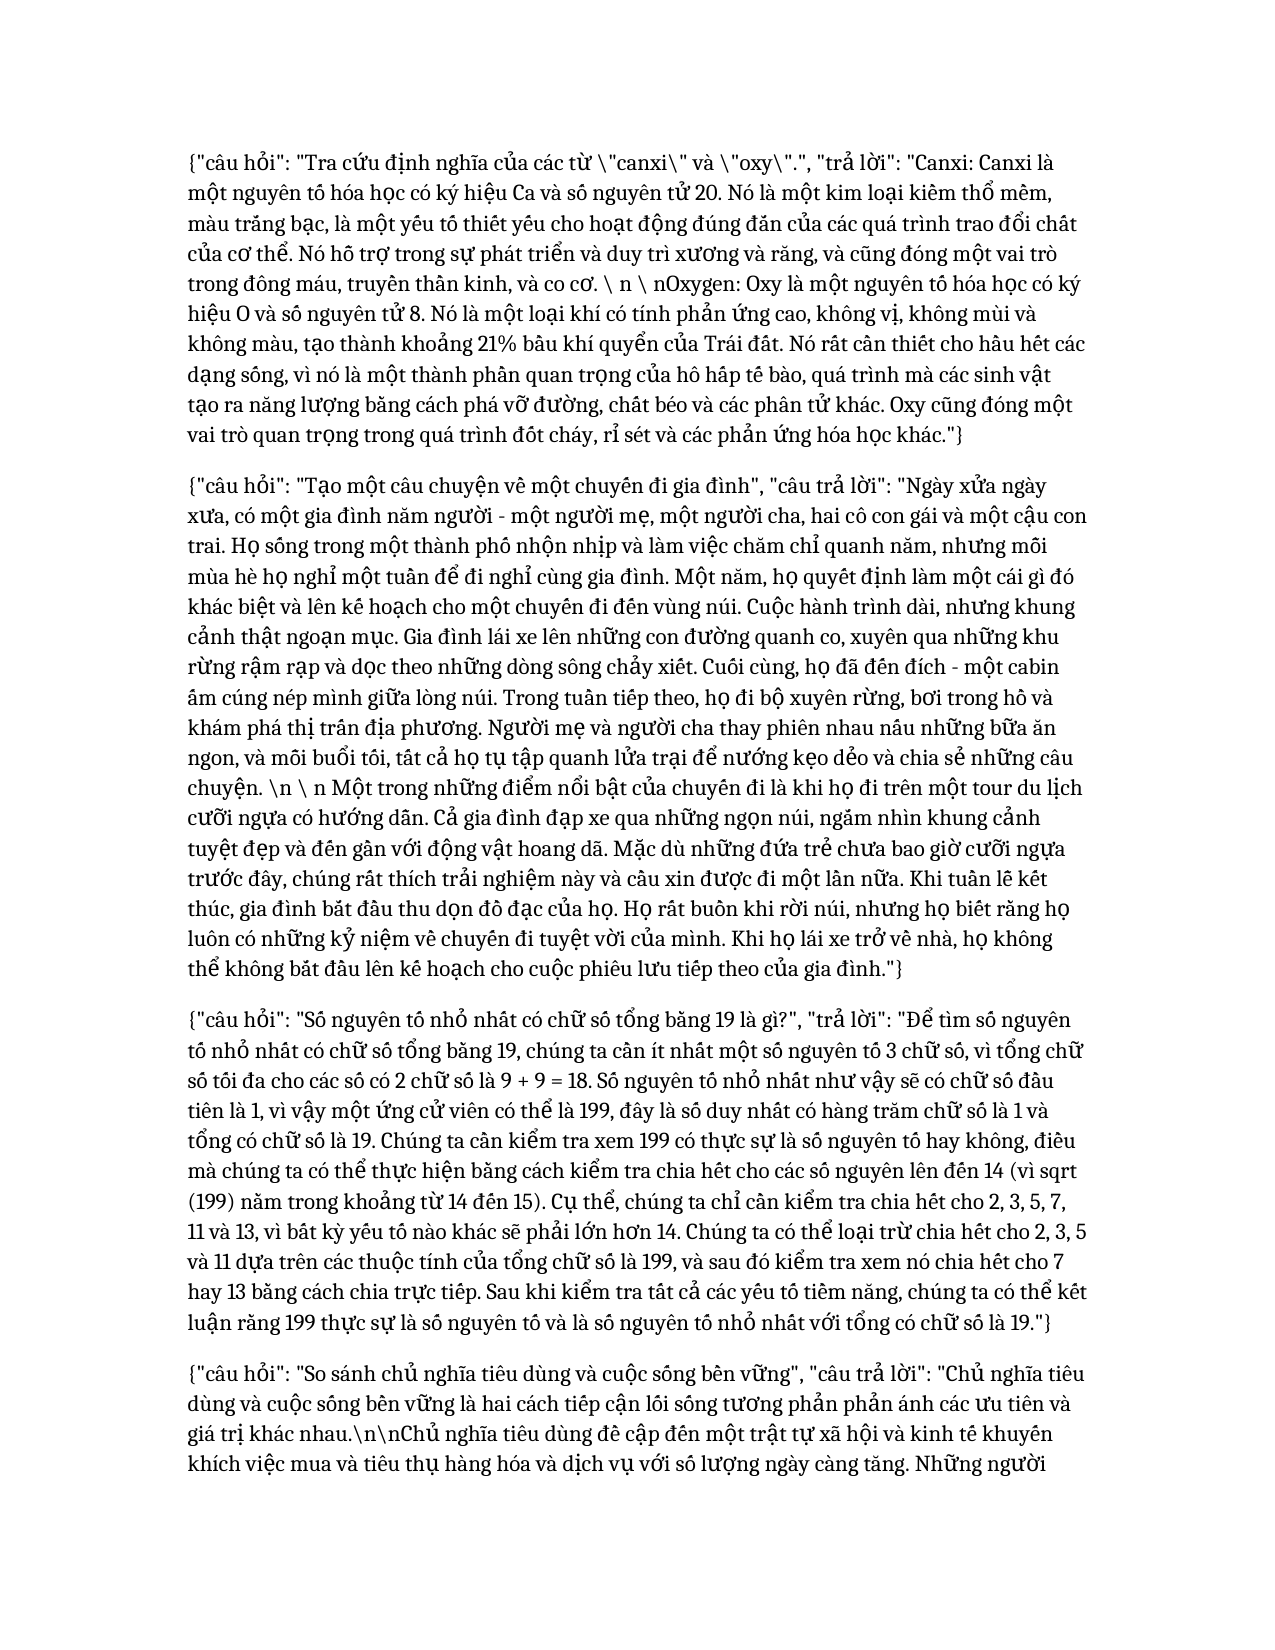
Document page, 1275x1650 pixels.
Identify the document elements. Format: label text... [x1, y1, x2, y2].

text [187, 1360, 1087, 1477]
text {"câu hỏi": "Tạo một câu chuyện về một chuyến đi gia đình", "câu trả lời": "Ngày xửa ngày xưa, có một gia đình năm người - một người mẹ, một người cha, hai cô con gái và một cậu con trai. Họ sống trong một thành phố nhộn nhịp và làm việc chăm chỉ quanh năm, nhưng mỗi mùa hè họ nghỉ một tuần để đi nghỉ cùng gia đình. Một năm, họ quyết định làm một cái gì đó khác biệt và lên kế hoạch cho một chuyến đi đến vùng núi. Cuộc hành trình dài, nhưng khung cảnh thật ngoạn mục. Gia đình lái xe lên những con đường quanh co, xuyên qua những khu rừng rậm rạp và dọc theo những dòng sông chảy xiết. Cuối cùng, họ đã đến đích - một cabin ấm cúng nép mình giữa lòng núi. Trong tuần tiếp theo, họ đi bộ xuyên rừng, bơi trong hồ và khám phá thị trấn địa phương. Người mẹ và người cha thay phiên nhau nấu những bữa ăn ngon, và mỗi buổi tối, tất cả họ tụ tập quanh lửa trại để nướng kẹo dẻo và chia sẻ những câu chuyện. \n \ n Một trong những điểm nổi bật của chuyến đi là khi họ đi trên một tour du lịch cưỡi ngựa có hướng dẫn. Cả gia đình đạp xe qua những ngọn núi, ngắm nhìn khung cảnh tuyệt đẹp và đến gần với động vật hoang dã. Mặc dù những đứa trẻ chưa bao giờ cưỡi ngựa trước đây, chúng rất thích trải nghiệm này và cầu xin được đi một lần nữa. Khi tuần lễ kết thúc, gia đình bắt đầu thu dọn đồ đạc của họ. Họ rất buồn khi rời núi, nhưng họ biết rằng họ luôn có những kỷ niệm về chuyến đi tuyệt vời của mình. Khi họ lái xe trở về nhà, họ không thể không bắt đầu lên kế hoạch cho cuộc phiêu lưu tiếp theo của gia đình."} [187, 473, 1087, 983]
text {"câu hỏi": "Tra cứu định nghĩa của các từ \"canxi\" và \"oxy\".", "trả lời": "Canxi: Canxi là một nguyên tố hóa học có ký hiệu Ca và số nguyên tử 20. Nó là một kim loại kiềm thổ mềm, màu trắng bạc, là một yếu tố thiết yếu cho hoạt động đúng đắn của các quá trình trao đổi chất của cơ thể. Nó hỗ trợ trong sự phát triển và duy trì xương và răng, và cũng đóng một vai trò trong đông máu, truyền thần kinh, và co cơ. \ n \ nOxygen: Oxy là một nguyên tố hóa học có ký hiệu O và số nguyên tử 8. Nó là một loại khí có tính phản ứng cao, không vị, không mùi và không màu, tạo thành khoảng 21% bầu khí quyển của Trái đất. Nó rất cần thiết cho hầu hết các dạng sống, vì nó là một thành phần quan trọng của hô hấp tế bào, quá trình mà các sinh vật tạo ra năng lượng bằng cách phá vỡ đường, chất béo và các phân tử khác. Oxy cũng đóng một vai trò quan trọng trong quá trình đốt cháy, rỉ sét và các phản ứng hóa học khác."} [187, 150, 1087, 448]
text {"câu hỏi": "Số nguyên tố nhỏ nhất có chữ số tổng bằng 19 là gì?", "trả lời": "Để tìm số nguyên tố nhỏ nhất có chữ số tổng bằng 19, chúng ta cần ít nhất một số nguyên tố 3 chữ số, vì tổng chữ số tối đa cho các số có 2 chữ số là 9 + 9 = 18. Số nguyên tố nhỏ nhất như vậy sẽ có chữ số đầu tiên là 1, vì vậy một ứng cử viên có thể là 199, đây là số duy nhất có hàng trăm chữ số là 1 và tổng có chữ số là 19. Chúng ta cần kiểm tra xem 199 có thực sự là số nguyên tố hay không, điều mà chúng ta có thể thực hiện bằng cách kiểm tra chia hết cho các số nguyên lên đến 14 (vì sqrt (199) nằm trong khoảng từ 14 đến 15). Cụ thể, chúng ta chỉ cần kiểm tra chia hết cho 2, 3, 5, 7, 11 và 13, vì bất kỳ yếu tố nào khác sẽ phải lớn hơn 14. Chúng ta có thể loại trừ chia hết cho 2, 3, 5 và 11 dựa trên các thuộc tính của tổng chữ số là 199, và sau đó kiểm tra xem nó chia hết cho 7 hay 13 bằng cách chia trực tiếp. Sau khi kiểm tra tất cả các yếu tố tiềm năng, chúng ta có thể kết luận rằng 199 thực sự là số nguyên tố và là số nguyên tố nhỏ nhất với tổng có chữ số là 19."} [187, 1007, 1087, 1336]
